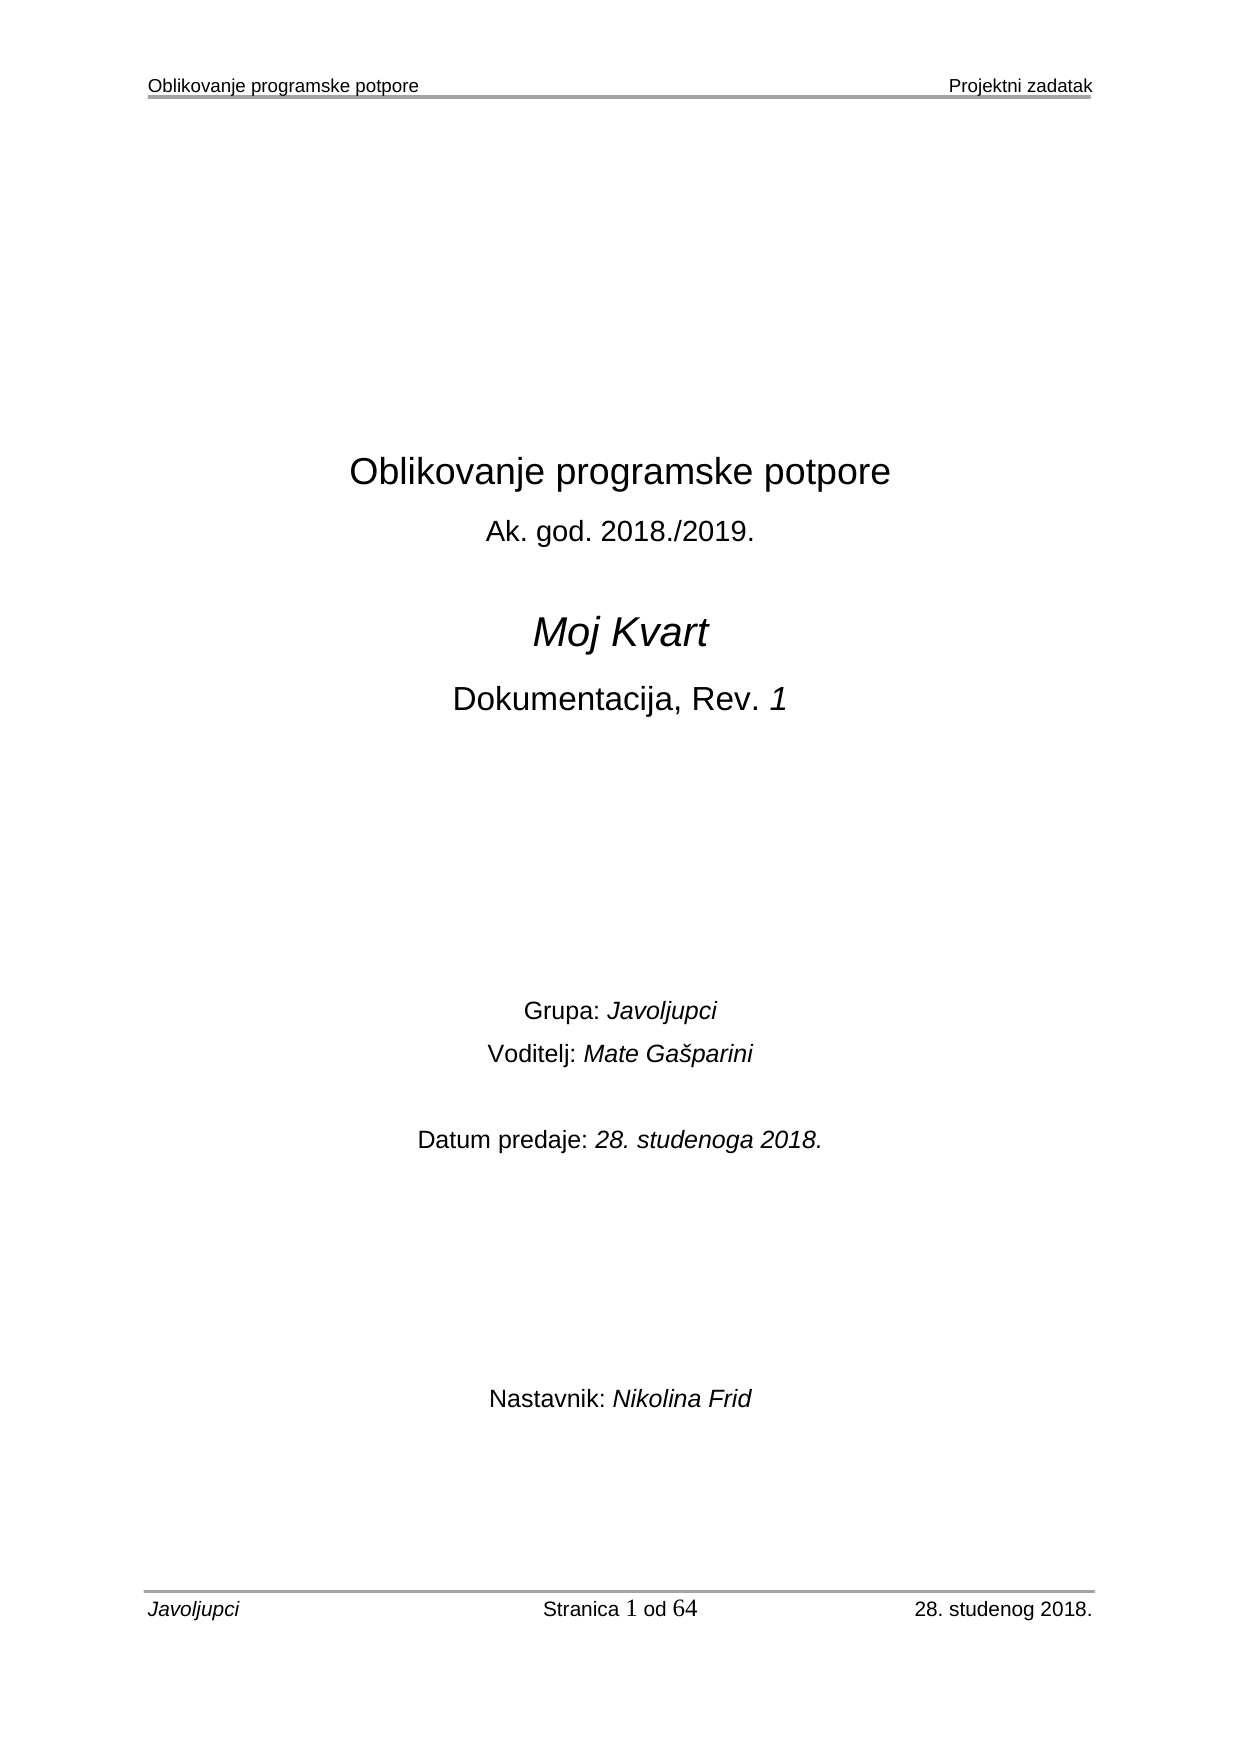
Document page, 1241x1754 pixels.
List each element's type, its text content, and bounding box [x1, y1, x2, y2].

text Datum predaje: 28. studenoga 2018. [148, 1125, 1093, 1154]
picture [147, 95, 1092, 99]
text Voditelj: Mate Gašparini [148, 1039, 1093, 1068]
text Nastavnik: Nikolina Frid [148, 1384, 1093, 1413]
text Ak. god. 2018./2019. [148, 514, 1093, 548]
text Dokumentacija, Rev. 1 [148, 679, 1093, 718]
text Oblikovanje programske potpore [148, 449, 1093, 493]
text Moj Kvart [148, 608, 1093, 656]
text Grupa: Javoljupci [148, 996, 1093, 1024]
